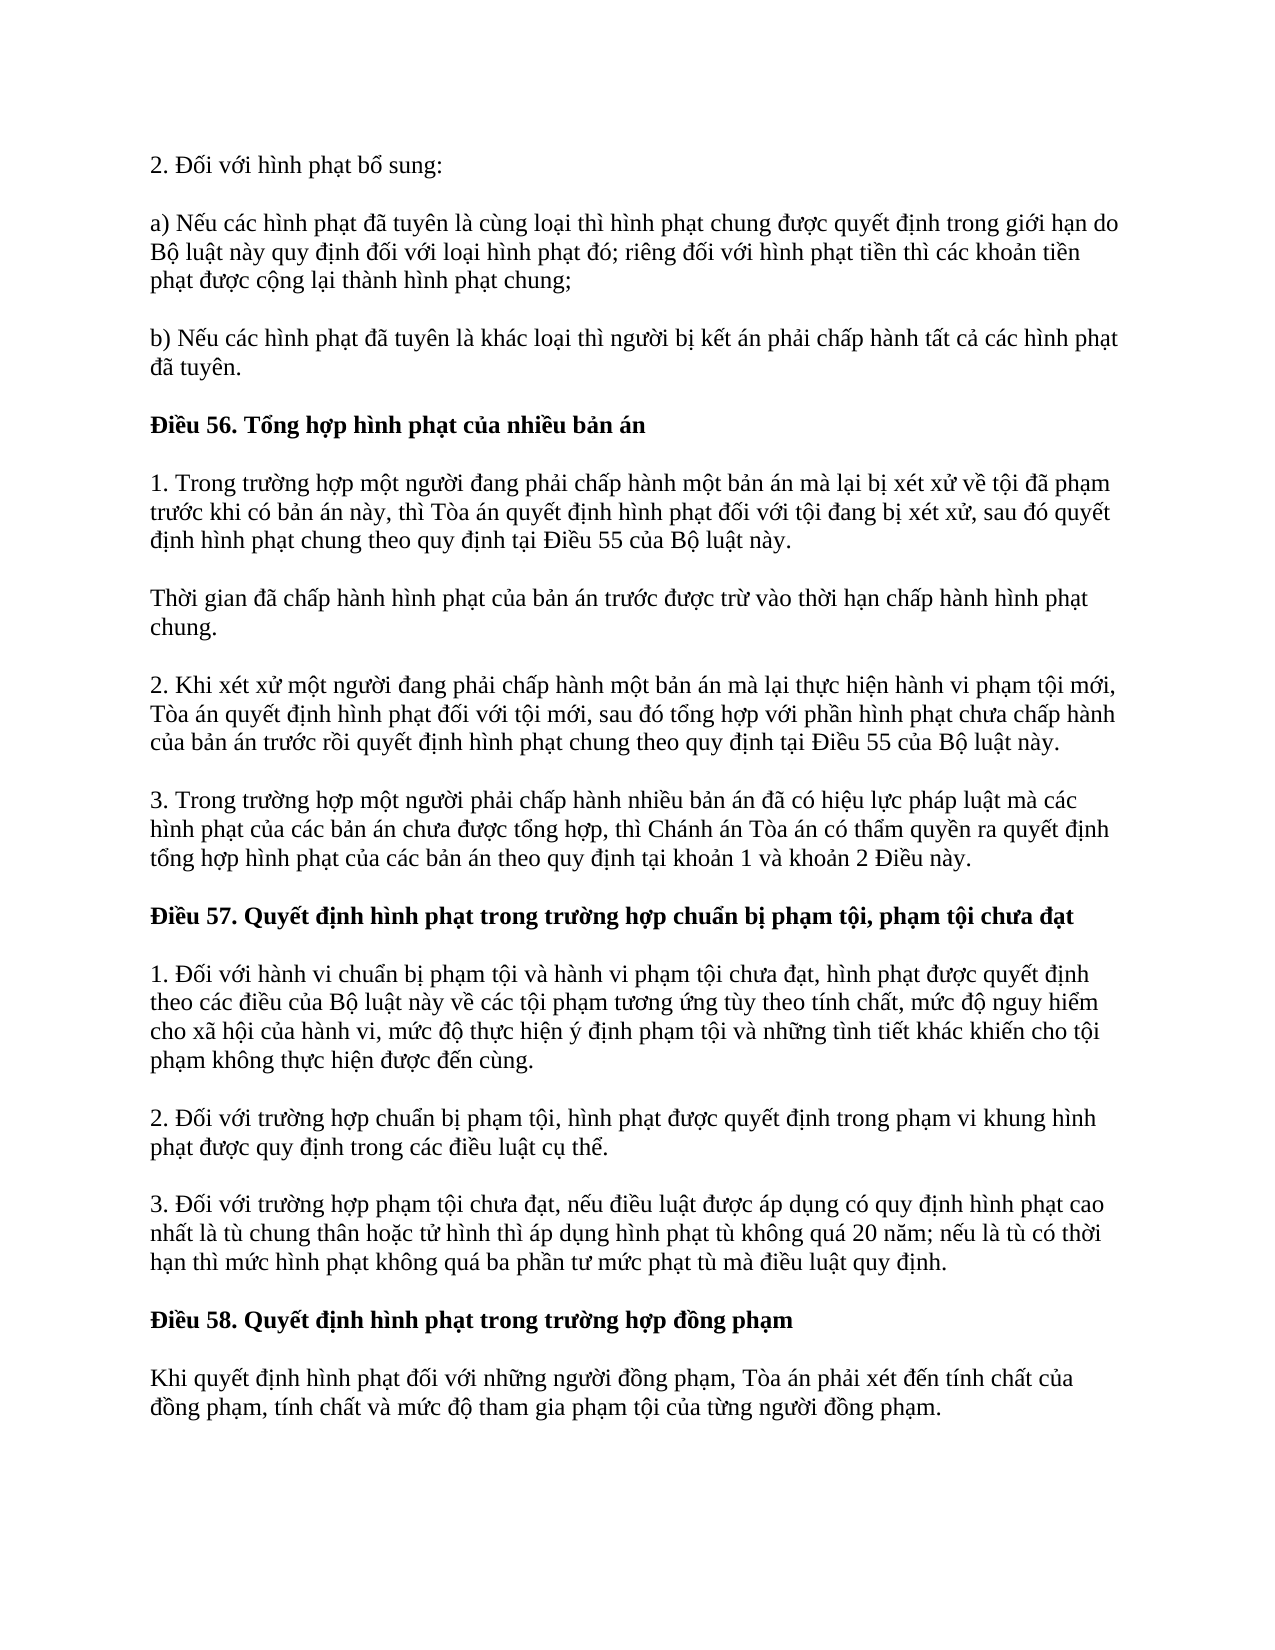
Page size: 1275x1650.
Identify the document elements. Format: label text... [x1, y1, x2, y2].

text Điều 57. Quyết định hình phạt trong trường hợp chuẩn bị phạm tội, phạm tội chưa đạt [150, 901, 1125, 929]
text 2. Khi xét xử một người đang phải chấp hành một bản án mà lại thực hiện hành vi phạm tội mới, Tòa án quyết định hình phạt đối với tội mới, sau đó tổng hợp với phần hình phạt chưa chấp hành của bản án trước rồi quyết định hình phạt chung theo quy định tại Điều 55 của Bộ luật này. [150, 670, 1125, 756]
text 2. Đối với hình phạt bổ sung: [150, 150, 1125, 179]
text 2. Đối với trường hợp chuẩn bị phạm tội, hình phạt được quyết định trong phạm vi khung hình phạt được quy định trong các điều luật cụ thể. [150, 1103, 1125, 1160]
text 1. Trong trường hợp một người đang phải chấp hành một bản án mà lại bị xét xử về tội đã phạm trước khi có bản án này, thì Tòa án quyết định hình phạt đối với tội đang bị xét xử, sau đó quyết định hình phạt chung theo quy định tại Điều 55 của Bộ luật này. [150, 468, 1125, 554]
text Khi quyết định hình phạt đối với những người đồng phạm, Tòa án phải xét đến tính chất của đồng phạm, tính chất và mức độ tham gia phạm tội của từng người đồng phạm. [150, 1363, 1125, 1420]
text Điều 58. Quyết định hình phạt trong trường hợp đồng phạm [150, 1305, 1125, 1334]
text a) Nếu các hình phạt đã tuyên là cùng loại thì hình phạt chung được quyết định trong giới hạn do Bộ luật này quy định đối với loại hình phạt đó; riêng đối với hình phạt tiền thì các khoản tiền phạt được cộng lại thành hình phạt chung; [150, 208, 1125, 294]
text b) Nếu các hình phạt đã tuyên là khác loại thì người bị kết án phải chấp hành tất cả các hình phạt đã tuyên. [150, 323, 1125, 381]
text 3. Đối với trường hợp phạm tội chưa đạt, nếu điều luật được áp dụng có quy định hình phạt cao nhất là tù chung thân hoặc tử hình thì áp dụng hình phạt tù không quá 20 năm; nếu là tù có thời hạn thì mức hình phạt không quá ba phần tư mức phạt tù mà điều luật quy định. [150, 1189, 1125, 1276]
text Điều 56. Tổng hợp hình phạt của nhiều bản án [150, 410, 1125, 439]
text 3. Trong trường hợp một người phải chấp hành nhiều bản án đã có hiệu lực pháp luật mà các hình phạt của các bản án chưa được tổng hợp, thì Chánh án Tòa án có thẩm quyền ra quyết định tổng hợp hình phạt của các bản án theo quy định tại khoản 1 và khoản 2 Điều này. [150, 785, 1125, 872]
text Thời gian đã chấp hành hình phạt của bản án trước được trừ vào thời hạn chấp hành hình phạt chung. [150, 583, 1125, 641]
text 1. Đối với hành vi chuẩn bị phạm tội và hành vi phạm tội chưa đạt, hình phạt được quyết định theo các điều của Bộ luật này về các tội phạm tương ứng tùy theo tính chất, mức độ nguy hiểm cho xã hội của hành vi, mức độ thực hiện ý định phạm tội và những tình tiết khác khiến cho tội phạm không thực hiện được đến cùng. [150, 959, 1125, 1074]
